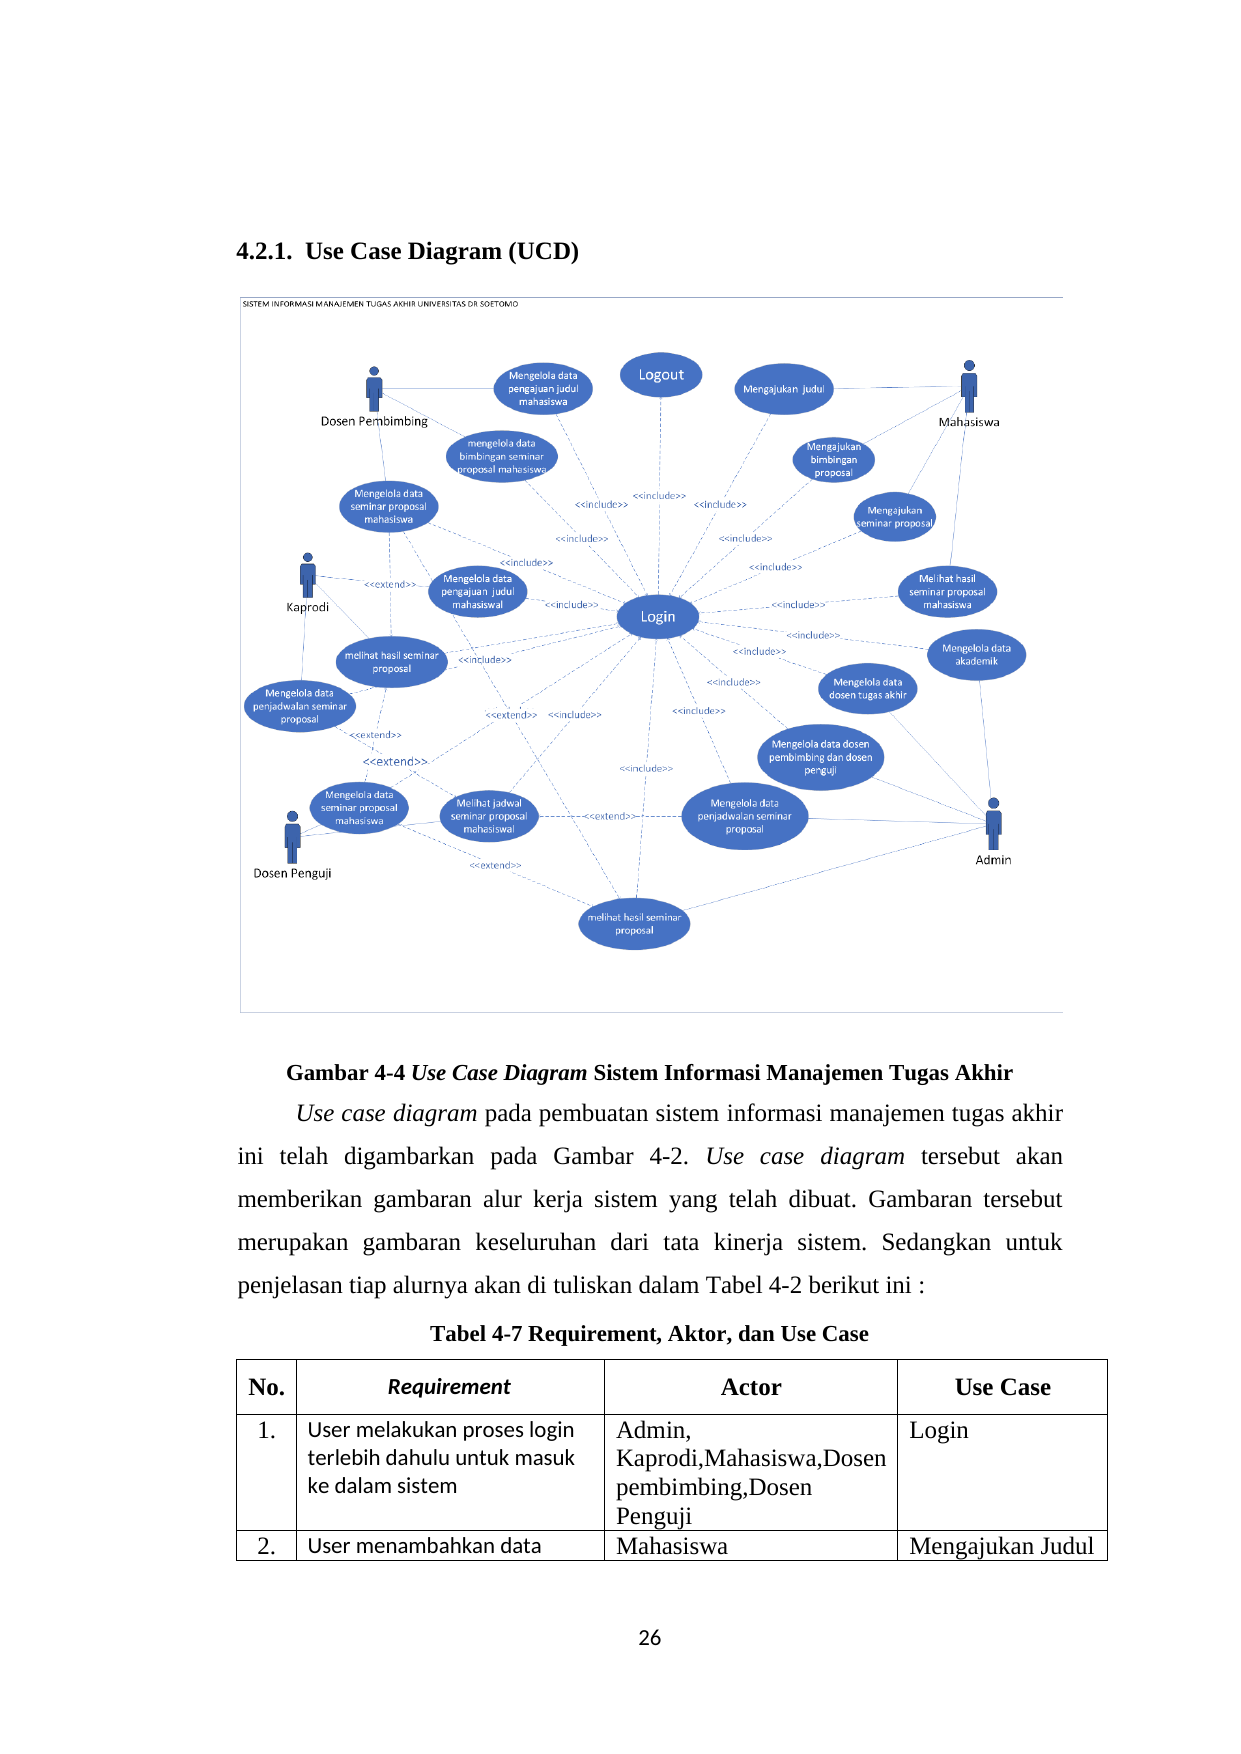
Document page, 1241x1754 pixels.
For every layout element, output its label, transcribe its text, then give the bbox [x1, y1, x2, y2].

table_header Use Case [898, 1360, 1107, 1414]
table_cell Admin, Kaprodi,Mahasiswa,Dosen pembimbing,Dosen Penguji [605, 1415, 897, 1530]
table_cell User menambahkan data judul yang diajukan ke dalam sistem [297, 1531, 604, 1559]
table_cell User melakukan proses login terlebih dahulu untuk masuk ke dalam sistem [297, 1415, 604, 1530]
table_header No. [237, 1360, 296, 1414]
table_cell 2. [237, 1531, 296, 1559]
table_header Actor [605, 1360, 897, 1414]
picture [238, 296, 1063, 1013]
table_cell Mahasiswa [605, 1531, 897, 1559]
subtitle Use Case Diagram (UCD) [236, 236, 1063, 265]
table_cell 1. [237, 1415, 296, 1530]
table_header Requirement [297, 1360, 604, 1414]
table_cell Mengajukan Judul [898, 1531, 1107, 1559]
table_cell Login [898, 1415, 1107, 1530]
text Use case diagram pada pembuatan sistem informasi manajemen tugas akhir ini telah digambarkan pada Gambar 4-2. Use case diagram tersebut akan memberikan gambaran alur kerja sistem yang telah dibuat. Gambaran tersebut merupakan gambaran keseluruhan dari tata kinerja sistem. Sedangkan untuk penjelasan tiap alurnya akan di tuliskan dalam Tabel 4-2 berikut ini : [237, 1098, 1063, 1299]
